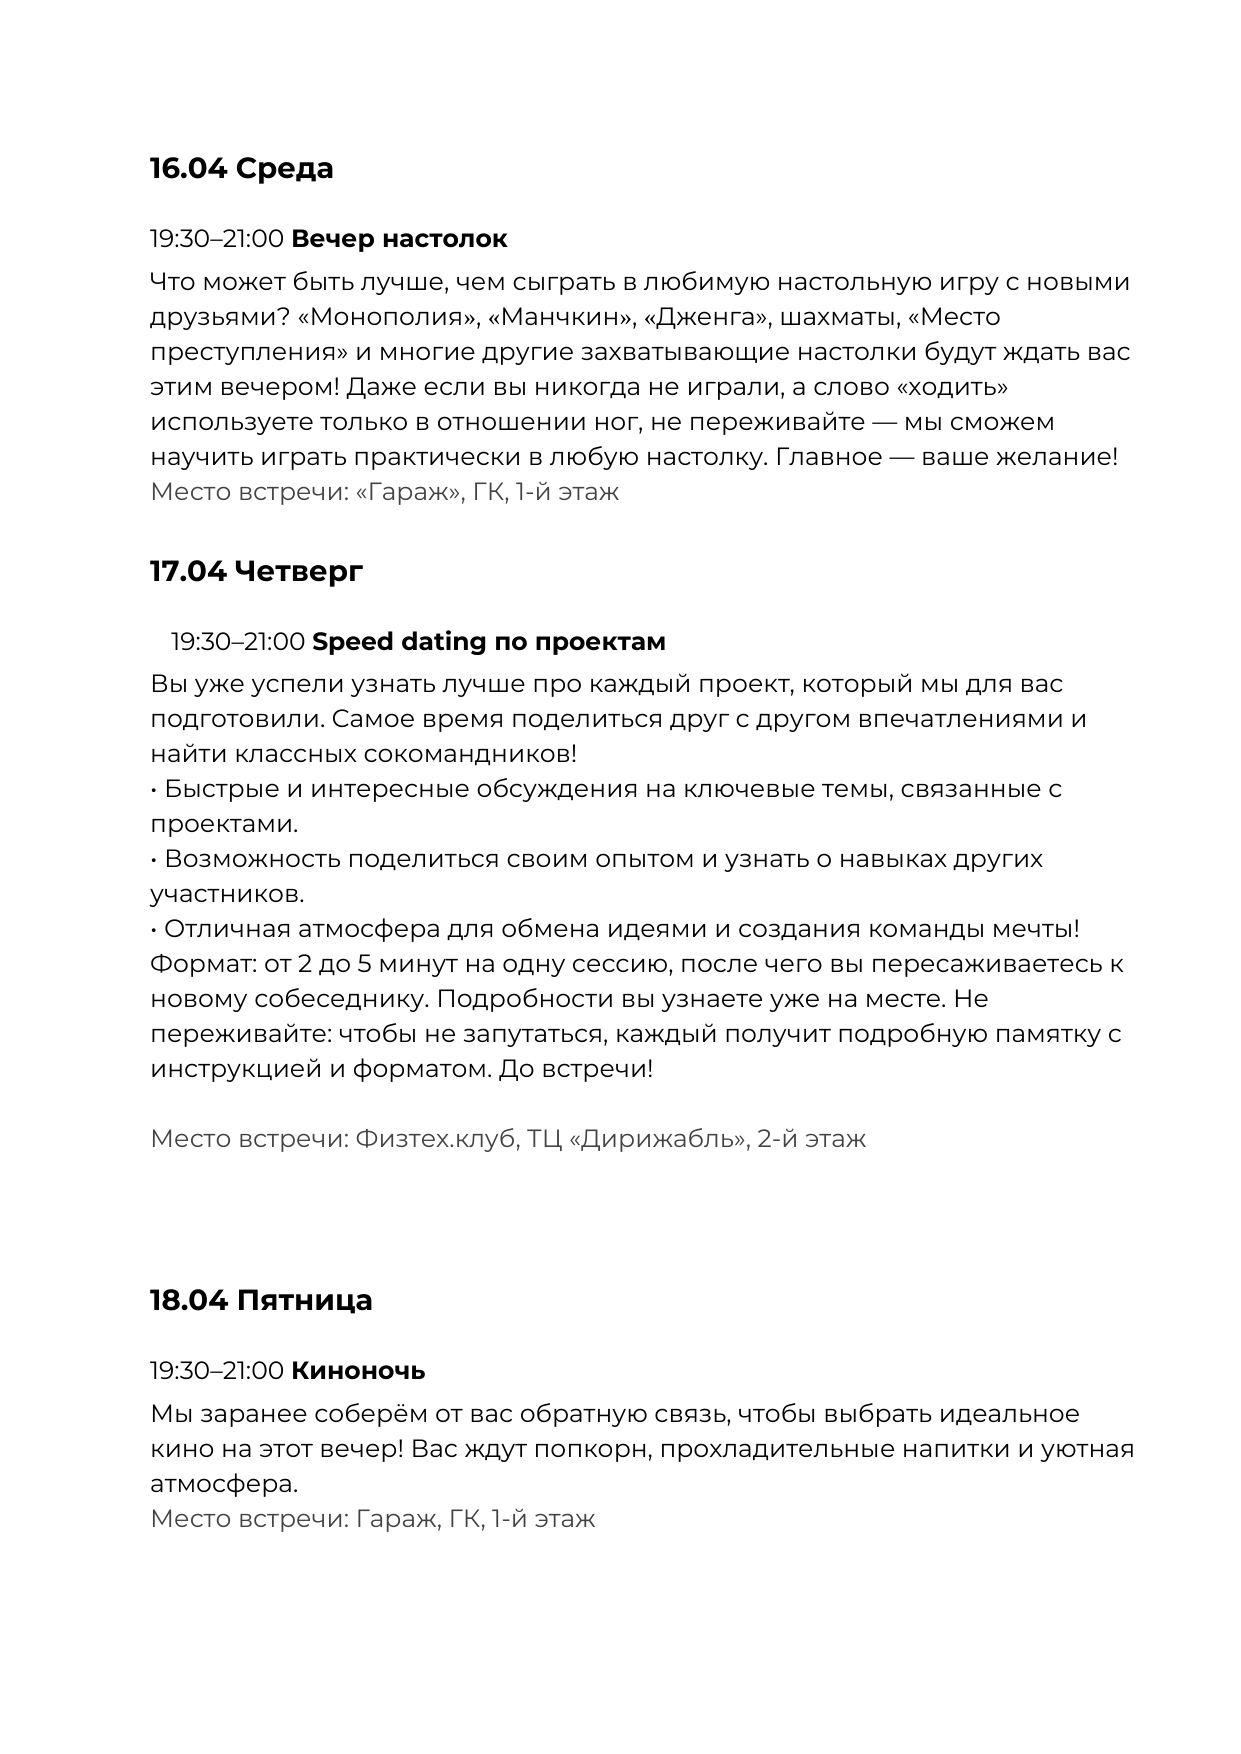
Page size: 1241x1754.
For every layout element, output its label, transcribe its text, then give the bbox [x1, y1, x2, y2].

subtitle 16.04 Среда [150, 150, 1139, 186]
subtitle 19:30–21:00 Вечер настолок [150, 223, 1139, 253]
text Вы уже успели узнать лучше про каждый проект, который мы для вас подготовили. Самое время поделиться друг с другом впечатлениями и найти классных сокомандников! [150, 669, 1139, 769]
subtitle 19:30–21:00 Киноночь [150, 1355, 1139, 1386]
text Формат: от 2 до 5 минут на одну сессию, после чего вы пересаживаетесь к новому собеседнику. Подробности вы узнаете уже на месте. Не переживайте: чтобы не запутаться, каждый получит подробную памятку с инструкцией и форматом. До встречи! [150, 949, 1139, 1084]
subtitle 17.04 Четверг [150, 553, 1139, 588]
text Место встречи: Гараж, ГК, 1-й этаж [150, 1503, 1139, 1534]
text Место встречи: Физтех.клуб, ТЦ «Дирижабль», 2-й этаж [150, 1124, 1139, 1154]
text Мы заранее соберём от вас обратную связь, чтобы выбрать идеальное кино на этот вечер! Вас ждут попкорн, прохладительные напитки и уютная атмосфера. [150, 1398, 1139, 1499]
text • Отличная атмосфера для обмена идеями и создания команды мечты! [150, 914, 1139, 944]
text • Быстрые и интересные обсуждения на ключевые темы, связанные с проектами. [150, 774, 1139, 839]
text Место встречи: «Гараж», ГК, 1-й этаж [150, 476, 1139, 507]
subtitle 18.04 Пятница [150, 1282, 1139, 1318]
text Что может быть лучше, чем сыграть в любимую настольную игру с новыми друзьями? «Монополия», «Манчкин», «Дженга», шахматы, «Место преступления» и многие другие захватывающие настолки будут ждать вас этим вечером! Даже если вы никогда не играли, а слово «ходить» используете только в отношении ног, не переживайте — мы сможем научить играть практически в любую настолку. Главное — ваше желание! [150, 266, 1139, 472]
text • Возможность поделиться своим опытом и узнать о навыках других участников. [150, 844, 1139, 909]
subtitle 🌟 19:30–21:00 Speed dating по проектам [150, 626, 1139, 656]
